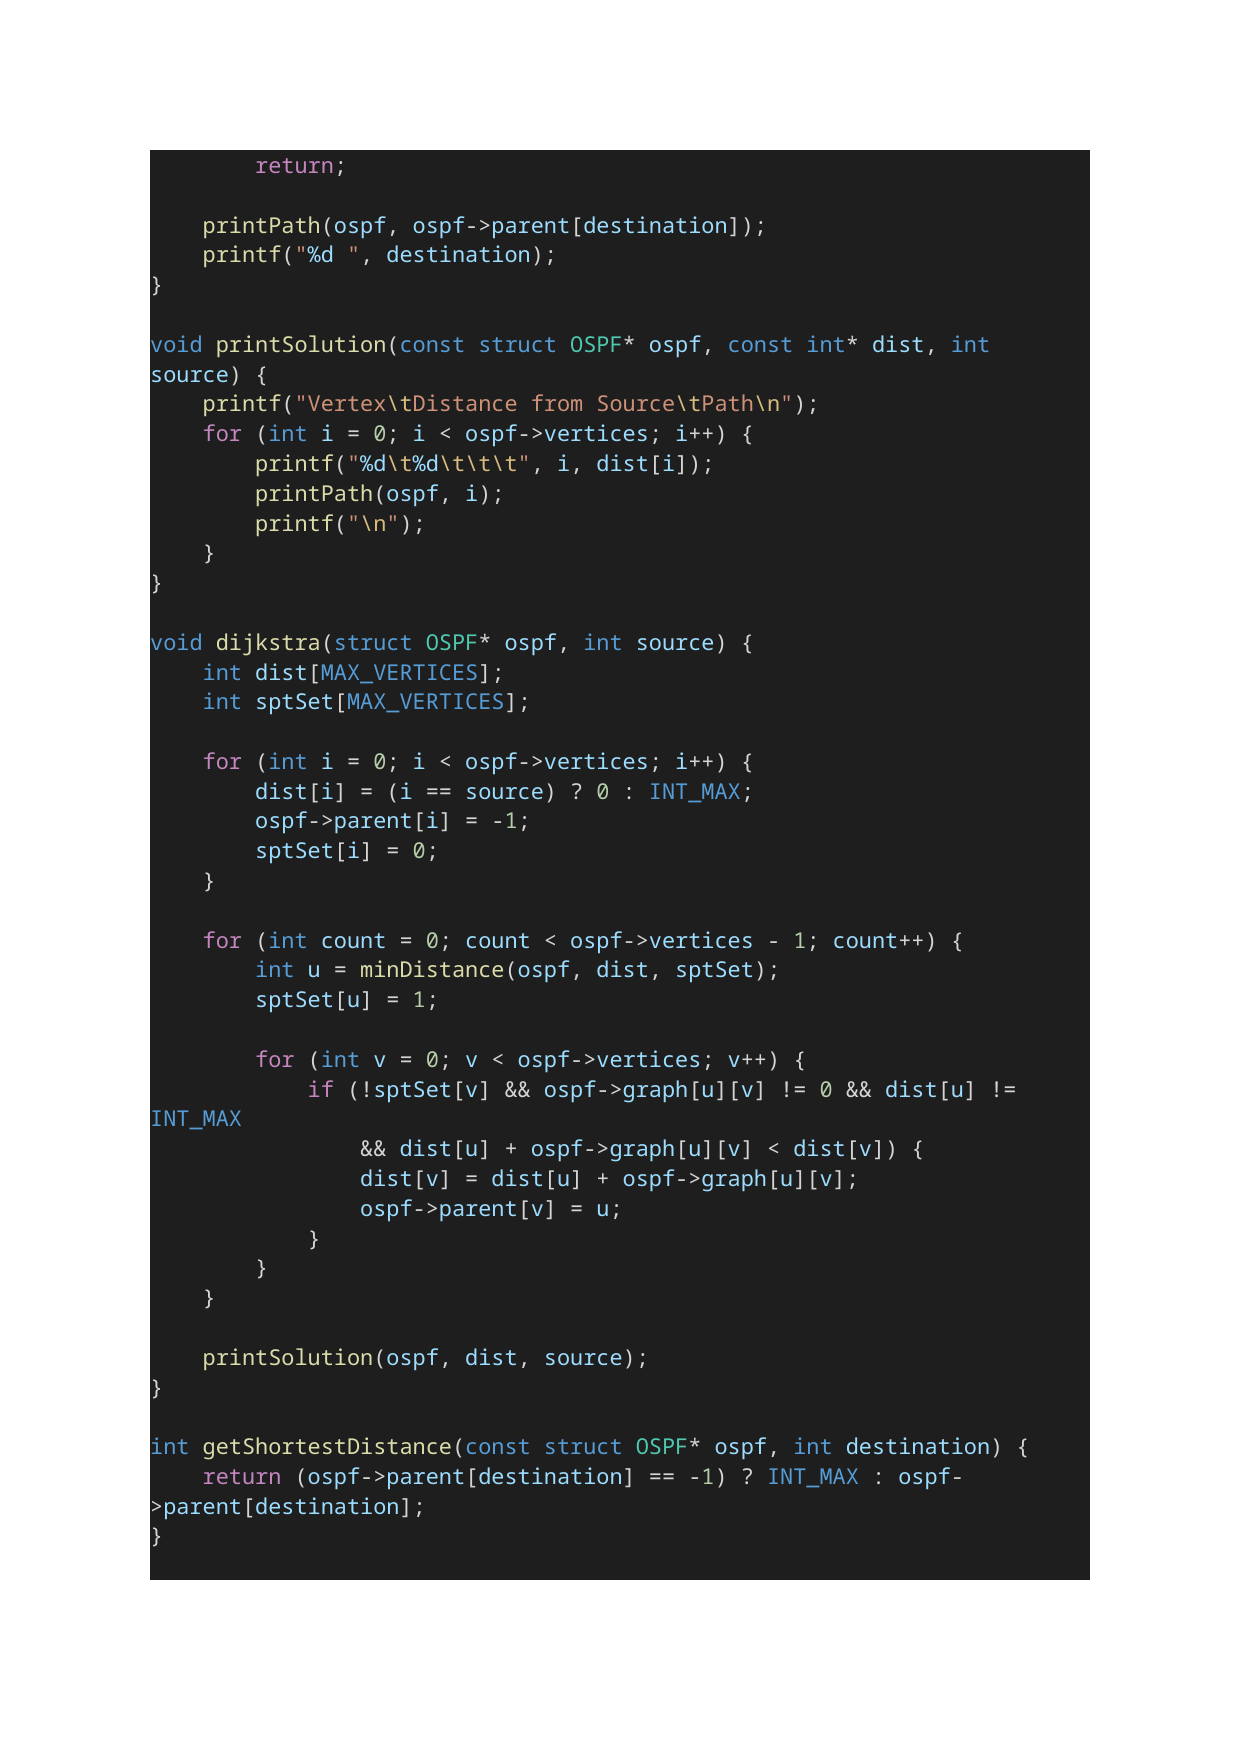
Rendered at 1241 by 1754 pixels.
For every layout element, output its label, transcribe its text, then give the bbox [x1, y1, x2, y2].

text return; [150, 150, 1090, 180]
text for (int i = 0; i < ospf->vertices; i++) { [150, 418, 1090, 448]
text for (int i = 0; i < ospf->vertices; i++) { [150, 746, 1090, 776]
text printPath(ospf, ospf->parent[destination]); [150, 209, 1090, 239]
text printf("Vertex\tDistance from Source\tPath\n"); [150, 388, 1090, 418]
text printf("\n"); [150, 507, 1090, 537]
text if (!sptSet[v] && ospf->graph[u][v] != 0 && dist[u] != INT_MAX [150, 1073, 1090, 1133]
text sptSet[i] = 0; [150, 835, 1090, 865]
text } [150, 1282, 1090, 1312]
text int sptSet[MAX_VERTICES]; [150, 686, 1090, 716]
text } [150, 1371, 1090, 1401]
text return (ospf->parent[destination] == -1) ? INT_MAX : ospf->parent[destination]; [150, 1461, 1090, 1520]
text } [150, 537, 1090, 567]
text for (int count = 0; count < ospf->vertices - 1; count++) { [150, 924, 1090, 954]
text printf("%d\t%d\t\t\t", i, dist[i]); [150, 448, 1090, 478]
text ospf->parent[v] = u; [150, 1193, 1090, 1222]
text void dijkstra(struct OSPF* ospf, int source) { [150, 627, 1090, 656]
text for (int v = 0; v < ospf->vertices; v++) { [150, 1044, 1090, 1073]
text } [150, 567, 1090, 597]
text int u = minDistance(ospf, dist, sptSet); [150, 954, 1090, 984]
text dist[v] = dist[u] + ospf->graph[u][v]; [150, 1163, 1090, 1193]
text dist[i] = (i == source) ? 0 : INT_MAX; [150, 776, 1090, 805]
text printf("%d ", destination); [150, 239, 1090, 269]
text ospf->parent[i] = -1; [150, 805, 1090, 835]
text printSolution(ospf, dist, source); [150, 1342, 1090, 1371]
text sptSet[u] = 1; [150, 984, 1090, 1014]
text void printSolution(const struct OSPF* ospf, const int* dist, int source) { [150, 329, 1090, 388]
text } [150, 1222, 1090, 1252]
text } [150, 1252, 1090, 1282]
text } [150, 865, 1090, 895]
text && dist[u] + ospf->graph[u][v] < dist[v]) { [150, 1133, 1090, 1163]
text printPath(ospf, i); [150, 478, 1090, 507]
text int getShortestDistance(const struct OSPF* ospf, int destination) { [150, 1431, 1090, 1461]
text } [150, 269, 1090, 299]
text int dist[MAX_VERTICES]; [150, 656, 1090, 686]
text } [150, 1520, 1090, 1550]
